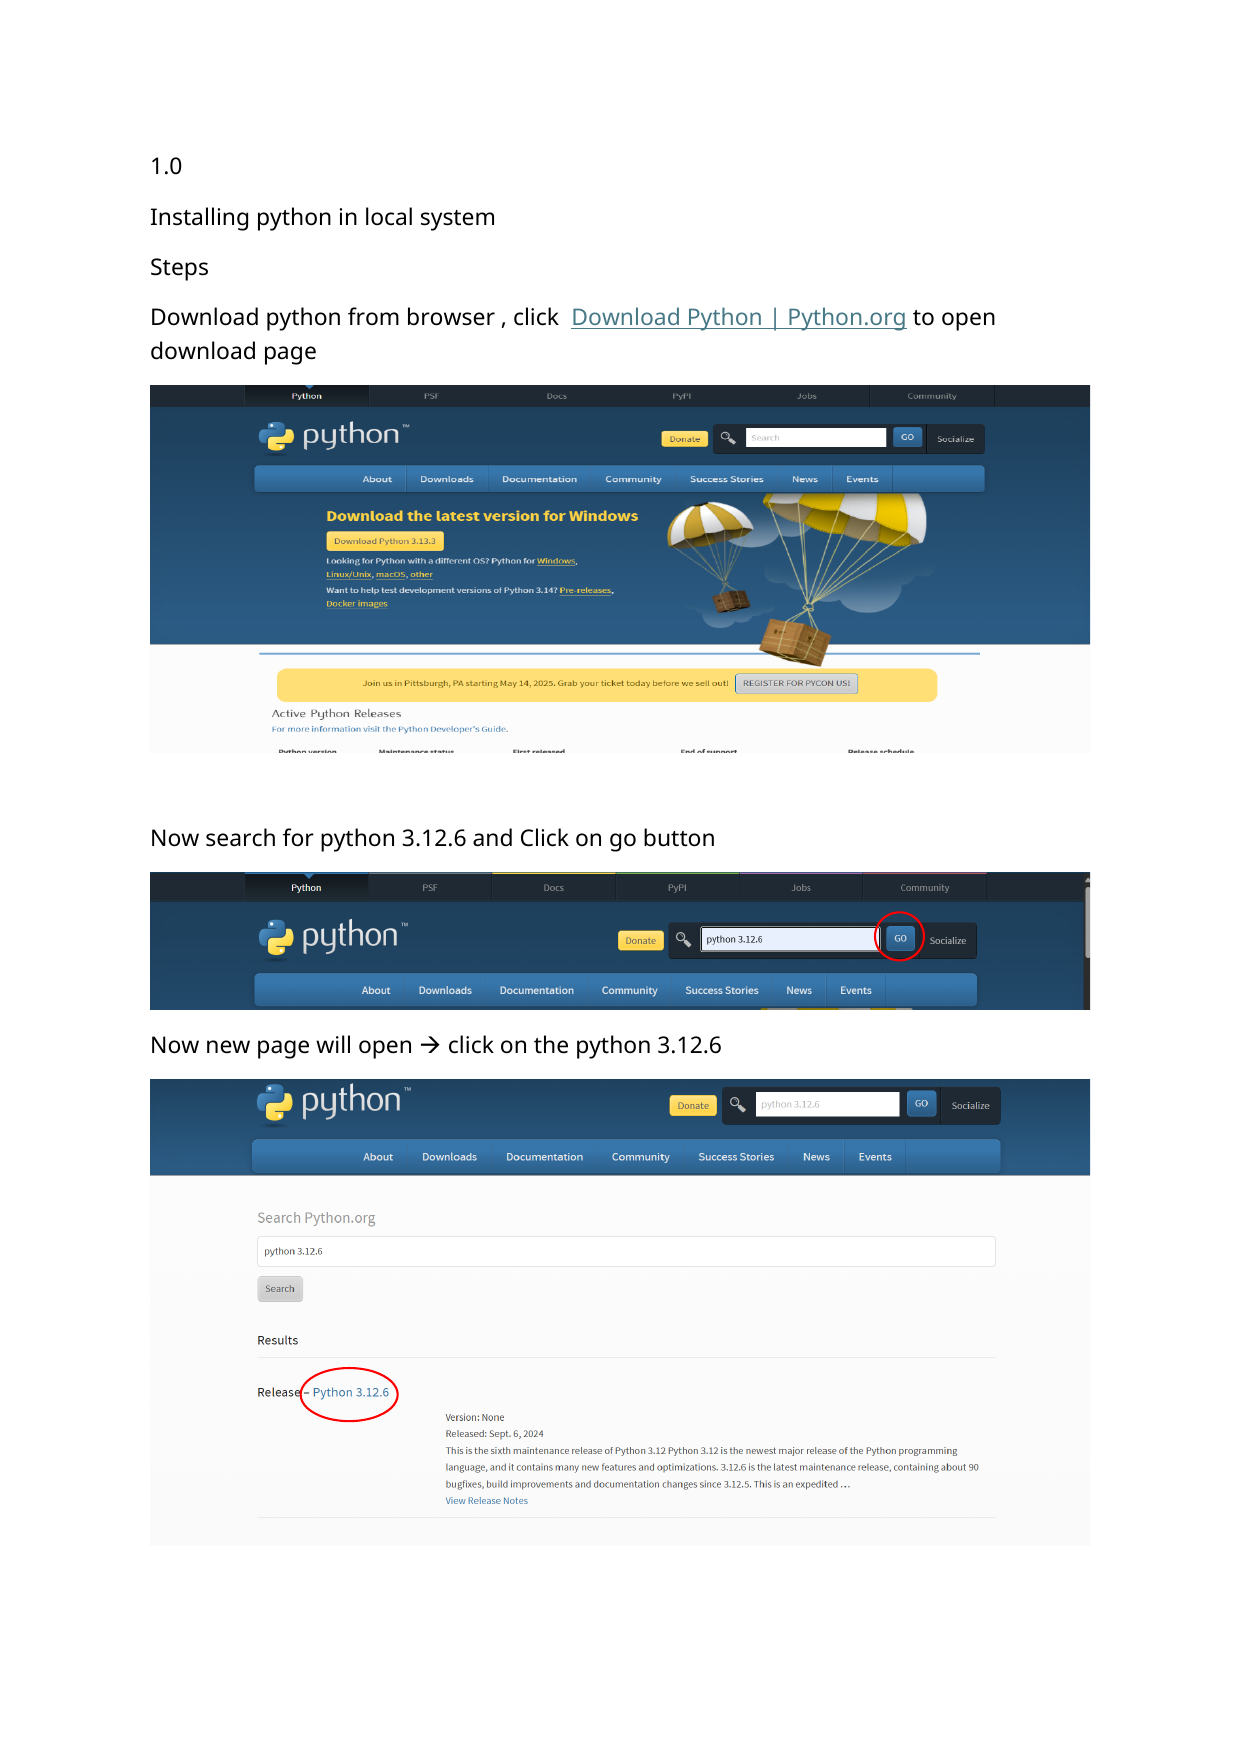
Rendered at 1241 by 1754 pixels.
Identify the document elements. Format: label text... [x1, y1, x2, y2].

text Now new page will open click on the python 3.12.6 [150, 1029, 1090, 1060]
text Now search for python 3.12.6 and Click on go button [150, 822, 1090, 853]
picture [150, 385, 1091, 753]
text 1.0 [150, 150, 1090, 181]
text Installing python in local system [150, 200, 1090, 232]
text Download python from browser , click Download Python | Python.org to open download page [150, 301, 1090, 366]
picture [150, 872, 1091, 1010]
picture [150, 1079, 1091, 1546]
text Steps [150, 251, 1090, 282]
